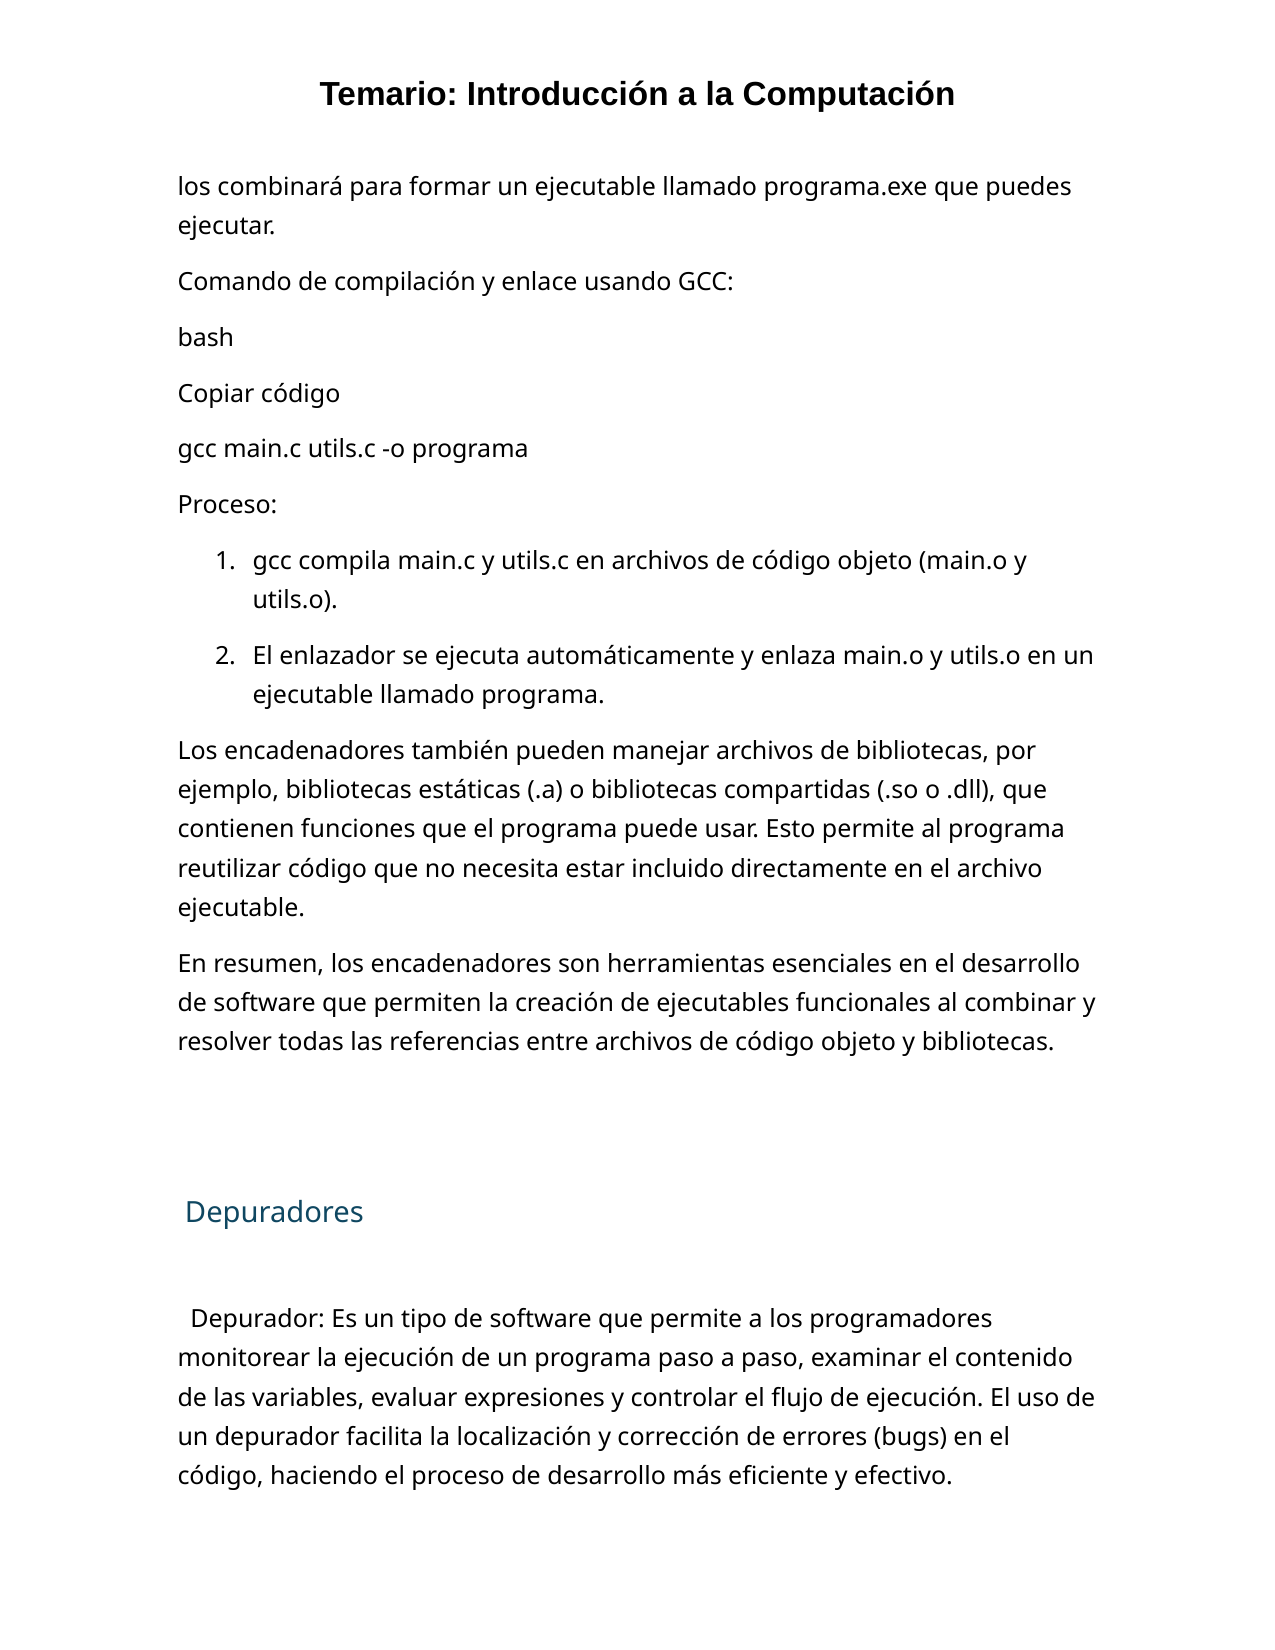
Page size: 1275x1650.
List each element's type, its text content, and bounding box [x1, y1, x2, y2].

text Los encadenadores también pueden manejar archivos de bibliotecas, por ejemplo, bibliotecas estáticas (.a) o bibliotecas compartidas (.so o .dll), que contienen funciones que el programa puede usar. Esto permite al programa reutilizar código que no necesita estar incluido directamente en el archivo ejecutable. [177, 733, 1098, 923]
text gcc main.c utils.c -o programa [177, 431, 1098, 465]
text Copiar código [177, 375, 1098, 409]
text En resumen, los encadenadores son herramientas esenciales en el desarrollo de software que permiten la creación de ejecutables funcionales al combinar y resolver todas las referencias entre archivos de código objeto y bibliotecas. [177, 945, 1098, 1058]
text Depurador: Es un tipo de software que permite a los programadores monitorear la ejecución de un programa paso a paso, examinar el contenido de las variables, evaluar expresiones y controlar el flujo de ejecución. El uso de un depurador facilita la localización y corrección de errores (bugs) en el código, haciendo el proceso de desarrollo más eficiente y efectivo. [177, 1301, 1098, 1492]
text Proceso: [177, 487, 1098, 521]
list El enlazador se ejecuta automáticamente y enlaza main.o y utils.o en un ejecutable llamado programa. [215, 638, 1098, 711]
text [177, 169, 1098, 242]
list gcc compila main.c y utils.c en archivos de código objeto (main.o y utils.o). [215, 543, 1098, 616]
text bash [177, 319, 1098, 353]
text Comando de compilación y enlace usando GCC: [177, 264, 1098, 298]
subtitle Depuradores [177, 1191, 1098, 1231]
